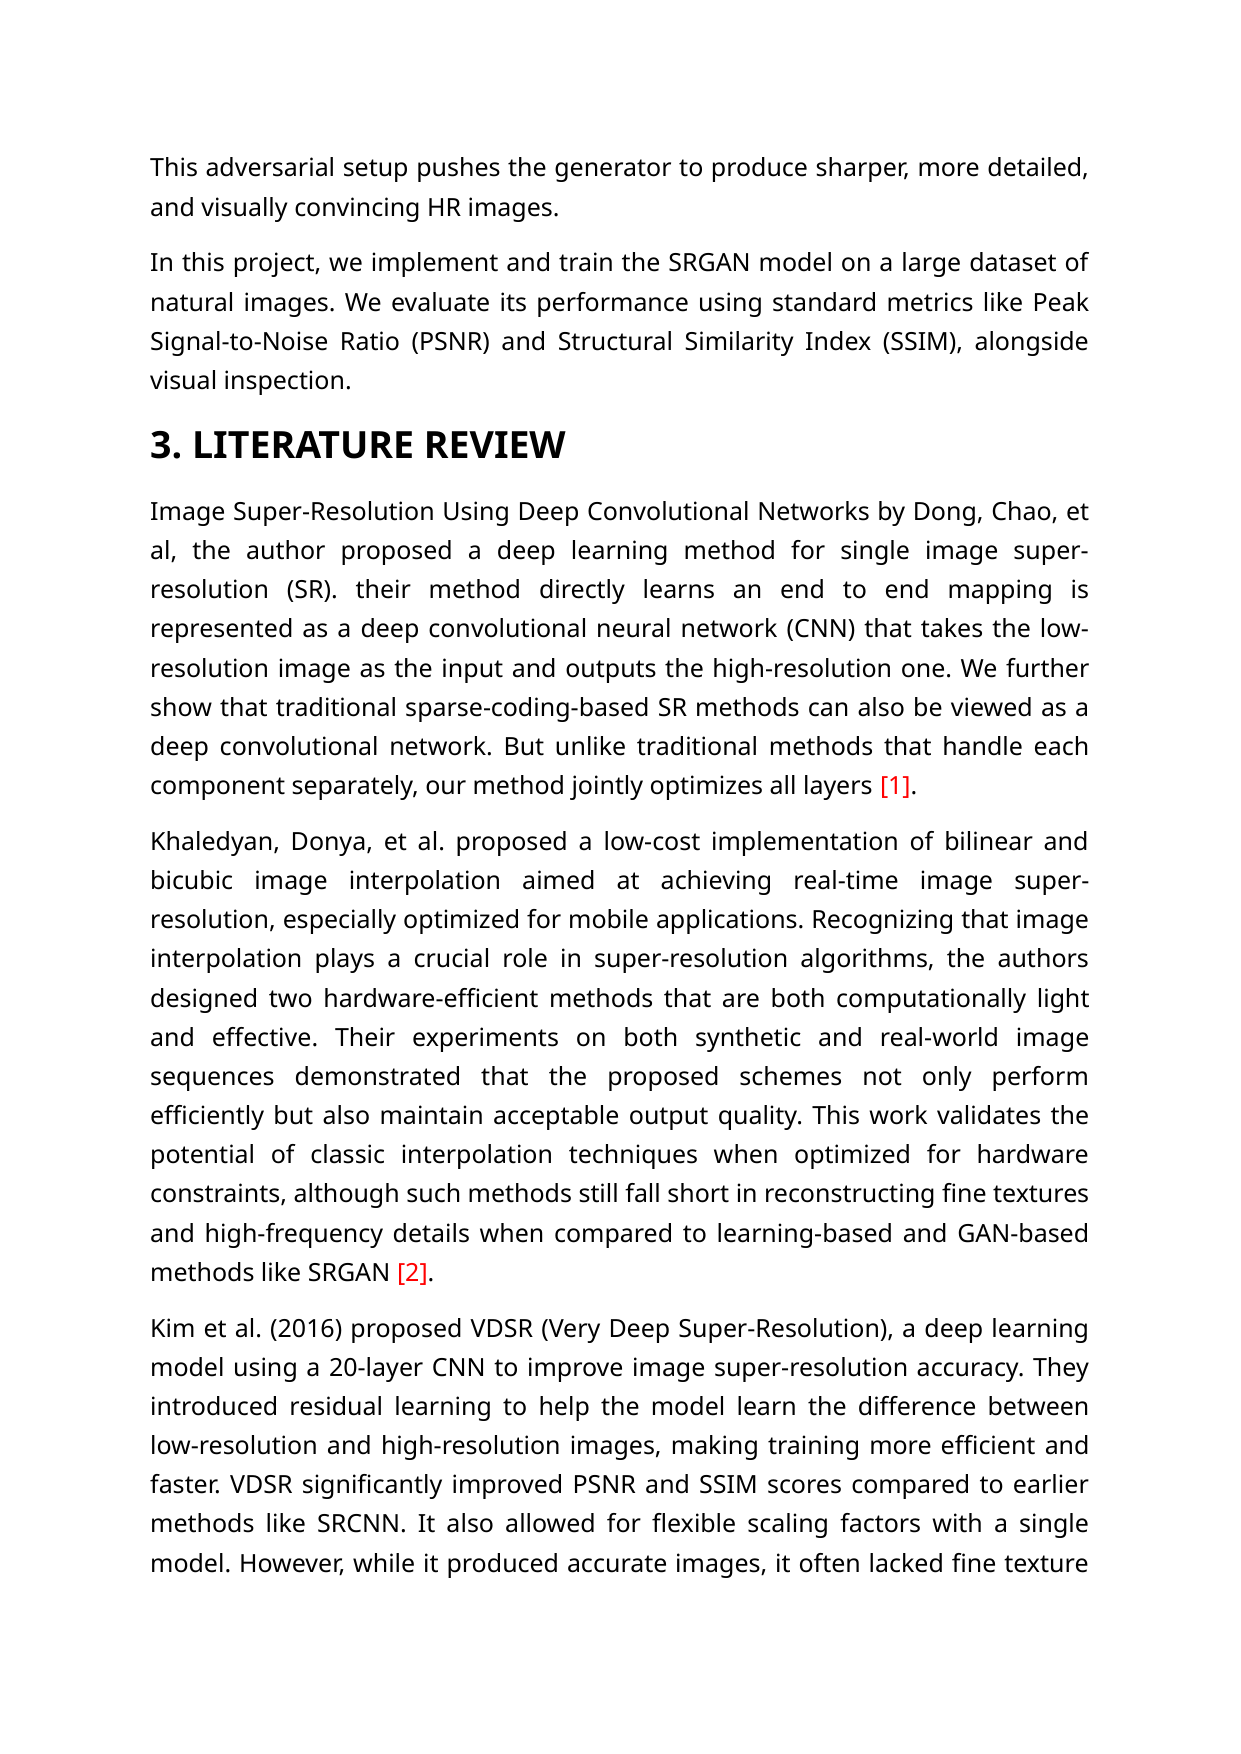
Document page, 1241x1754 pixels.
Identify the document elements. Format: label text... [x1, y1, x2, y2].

text In this project, we implement and train the SRGAN model on a large dataset of natural images. We evaluate its performance using standard metrics like Peak Signal-to-Noise Ratio (PSNR) and Structural Similarity Index (SSIM), alongside visual inspection. [150, 245, 1090, 397]
text Image Super-Resolution Using Deep Convolutional Networks by Dong, Chao, et al, the author proposed a deep learning method for single image super-resolution (SR). their method directly learns an end to end mapping is represented as a deep convolutional neural network (CNN) that takes the low-resolution image as the input and outputs the high-resolution one. We further show that traditional sparse-coding-based SR methods can also be viewed as a deep convolutional network. But unlike traditional methods that handle each component separately, our method jointly optimizes all layers [1]. [150, 494, 1090, 802]
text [150, 150, 1090, 223]
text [150, 1310, 1090, 1579]
text Khaledyan, Donya, et al. proposed a low-cost implementation of bilinear and bicubic image interpolation aimed at achieving real-time image super-resolution, especially optimized for mobile applications. Recognizing that image interpolation plays a crucial role in super-resolution algorithms, the authors designed two hardware-efficient methods that are both computationally light and effective. Their experiments on both synthetic and real-world image sequences demonstrated that the proposed schemes not only perform efficiently but also maintain acceptable output quality. This work validates the potential of classic interpolation techniques when optimized for hardware constraints, although such methods still fall short in reconstructing fine textures and high-frequency details when compared to learning-based and GAN-based methods like SRGAN [2]. [150, 824, 1090, 1288]
text 3. LITERATURE REVIEW [150, 418, 1090, 469]
